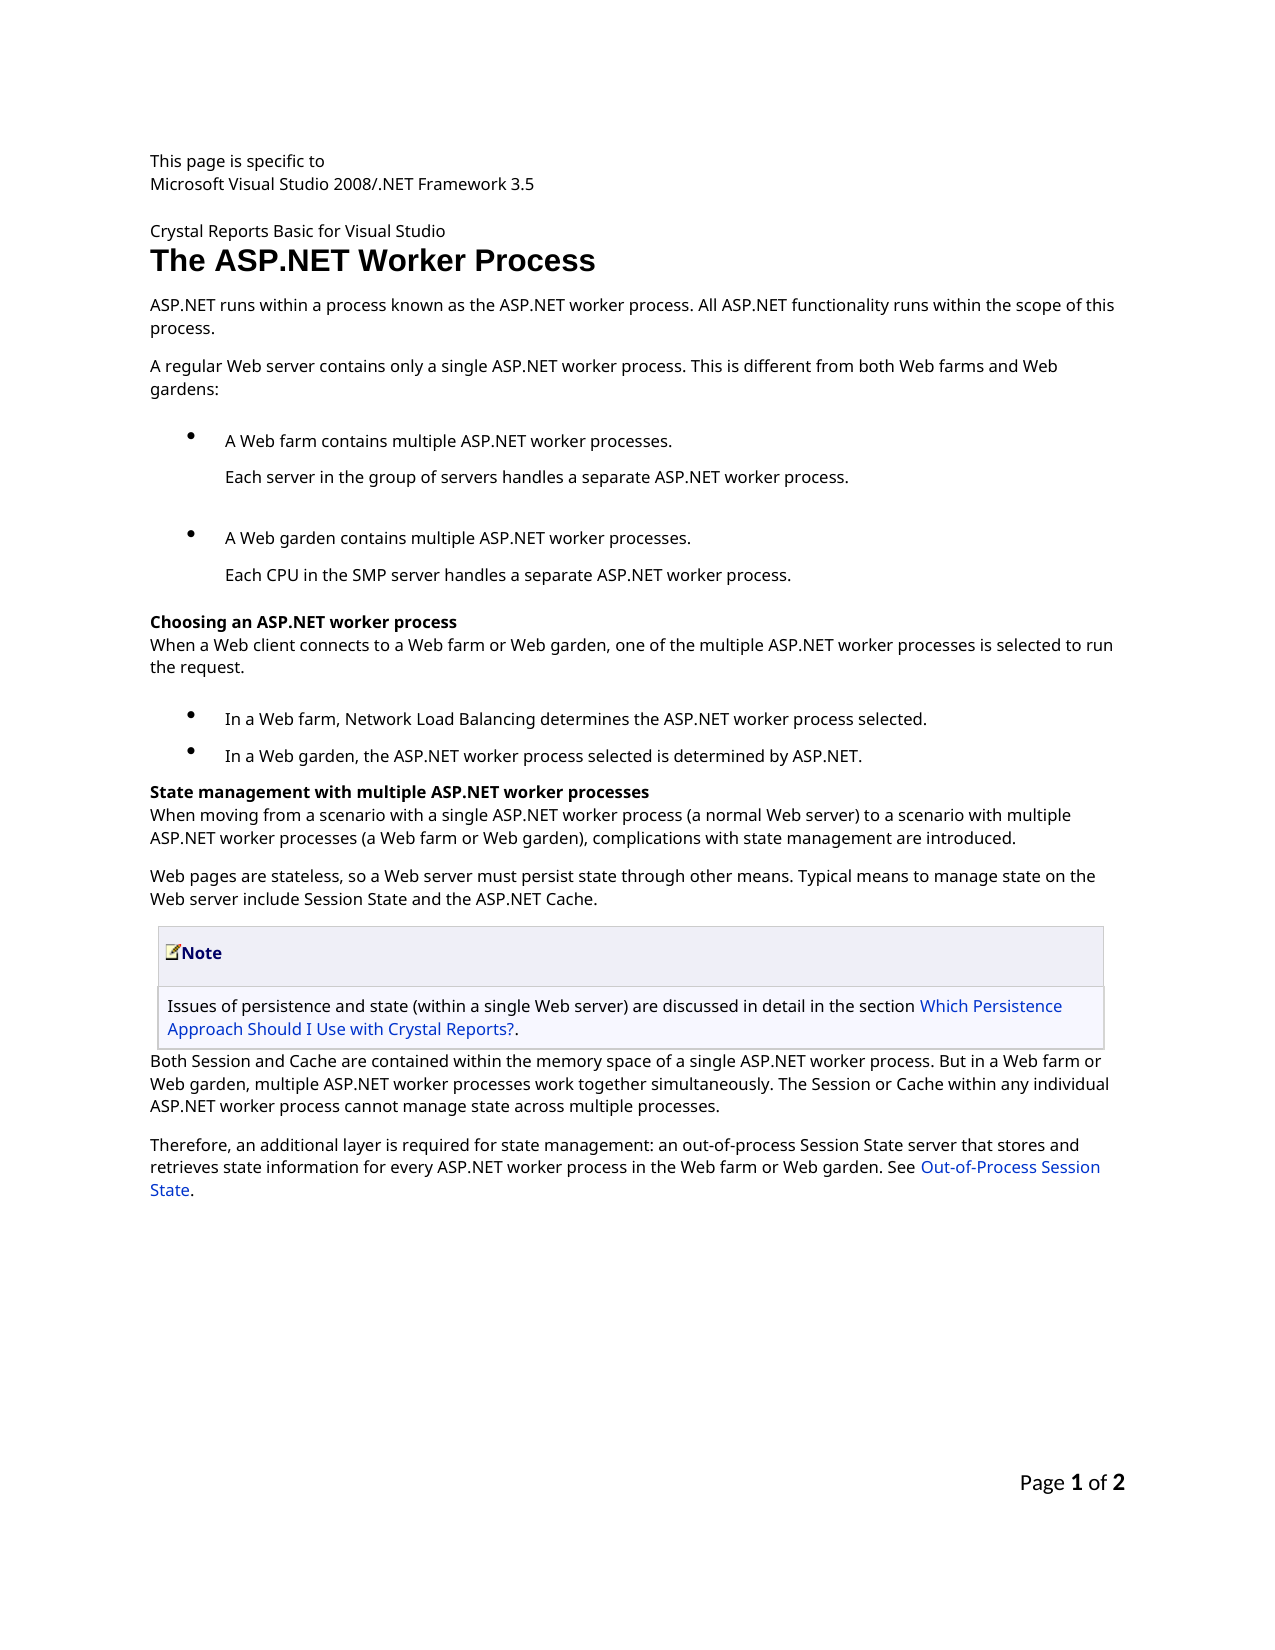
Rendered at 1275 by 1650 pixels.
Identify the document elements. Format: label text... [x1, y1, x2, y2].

text ASP.NET runs within a process known as the ASP.NET worker process. All ASP.NET functionality runs within the scope of this process. [150, 294, 1125, 339]
text Each server in the group of servers handles a separate ASP.NET worker process. [225, 466, 1125, 489]
list A Web garden contains multiple ASP.NET worker processes. [187, 527, 1125, 549]
text Each CPU in the SMP server handles a separate ASP.NET worker process. [225, 563, 1125, 586]
list A Web farm contains multiple ASP.NET worker processes. [187, 429, 1125, 452]
text The ASP.NET Worker Process [150, 242, 1125, 278]
table_header Note [159, 927, 1103, 986]
text Therefore, an additional layer is required for state management: an out-of-process Session State server that stores and retrieves state information for every ASP.NET worker process in the Web farm or Web garden. See Out-of-Process Session State. [150, 1133, 1125, 1202]
list In a Web garden, the ASP.NET worker process selected is determined by ASP.NET. [187, 744, 1125, 767]
table_cell Issues of persistence and state (within a single Web server) are discussed in detail in the section Which Persistence Approach Should I Use with Crystal Reports?. [159, 987, 1103, 1048]
text Crystal Reports Basic for Visual Studio [150, 219, 1125, 242]
text Web pages are stateless, so a Web server must persist state through other means. Typical means to manage state on the Web server include Session State and the ASP.NET Cache. [150, 865, 1125, 910]
text Microsoft Visual Studio 2008/.NET Framework 3.5 [150, 173, 1125, 195]
list In a Web farm, Network Load Balancing determines the ASP.NET worker process selected. [187, 708, 1125, 731]
text Choosing an ASP.NET worker process [150, 611, 1125, 633]
picture [165, 944, 182, 960]
text When a Web client connects to a Web farm or Web garden, one of the multiple ASP.NET worker processes is selected to run the request. [150, 633, 1125, 679]
text Both Session and Cache are contained within the memory space of a single ASP.NET worker process. But in a Web farm or Web garden, multiple ASP.NET worker processes work together simultaneously. The Session or Cache within any individual ASP.NET worker process cannot manage state across multiple processes. [150, 1050, 1125, 1118]
text State management with multiple ASP.NET worker processes [150, 781, 1125, 804]
text A regular Web server contains only a single ASP.NET worker process. This is different from both Web farms and Web gardens: [150, 355, 1125, 400]
text When moving from a scenario with a single ASP.NET worker process (a normal Web server) to a scenario with multiple ASP.NET worker processes (a Web farm or Web garden), complications with state management are introduced. [150, 804, 1125, 849]
text This page is specific to [150, 150, 1125, 173]
